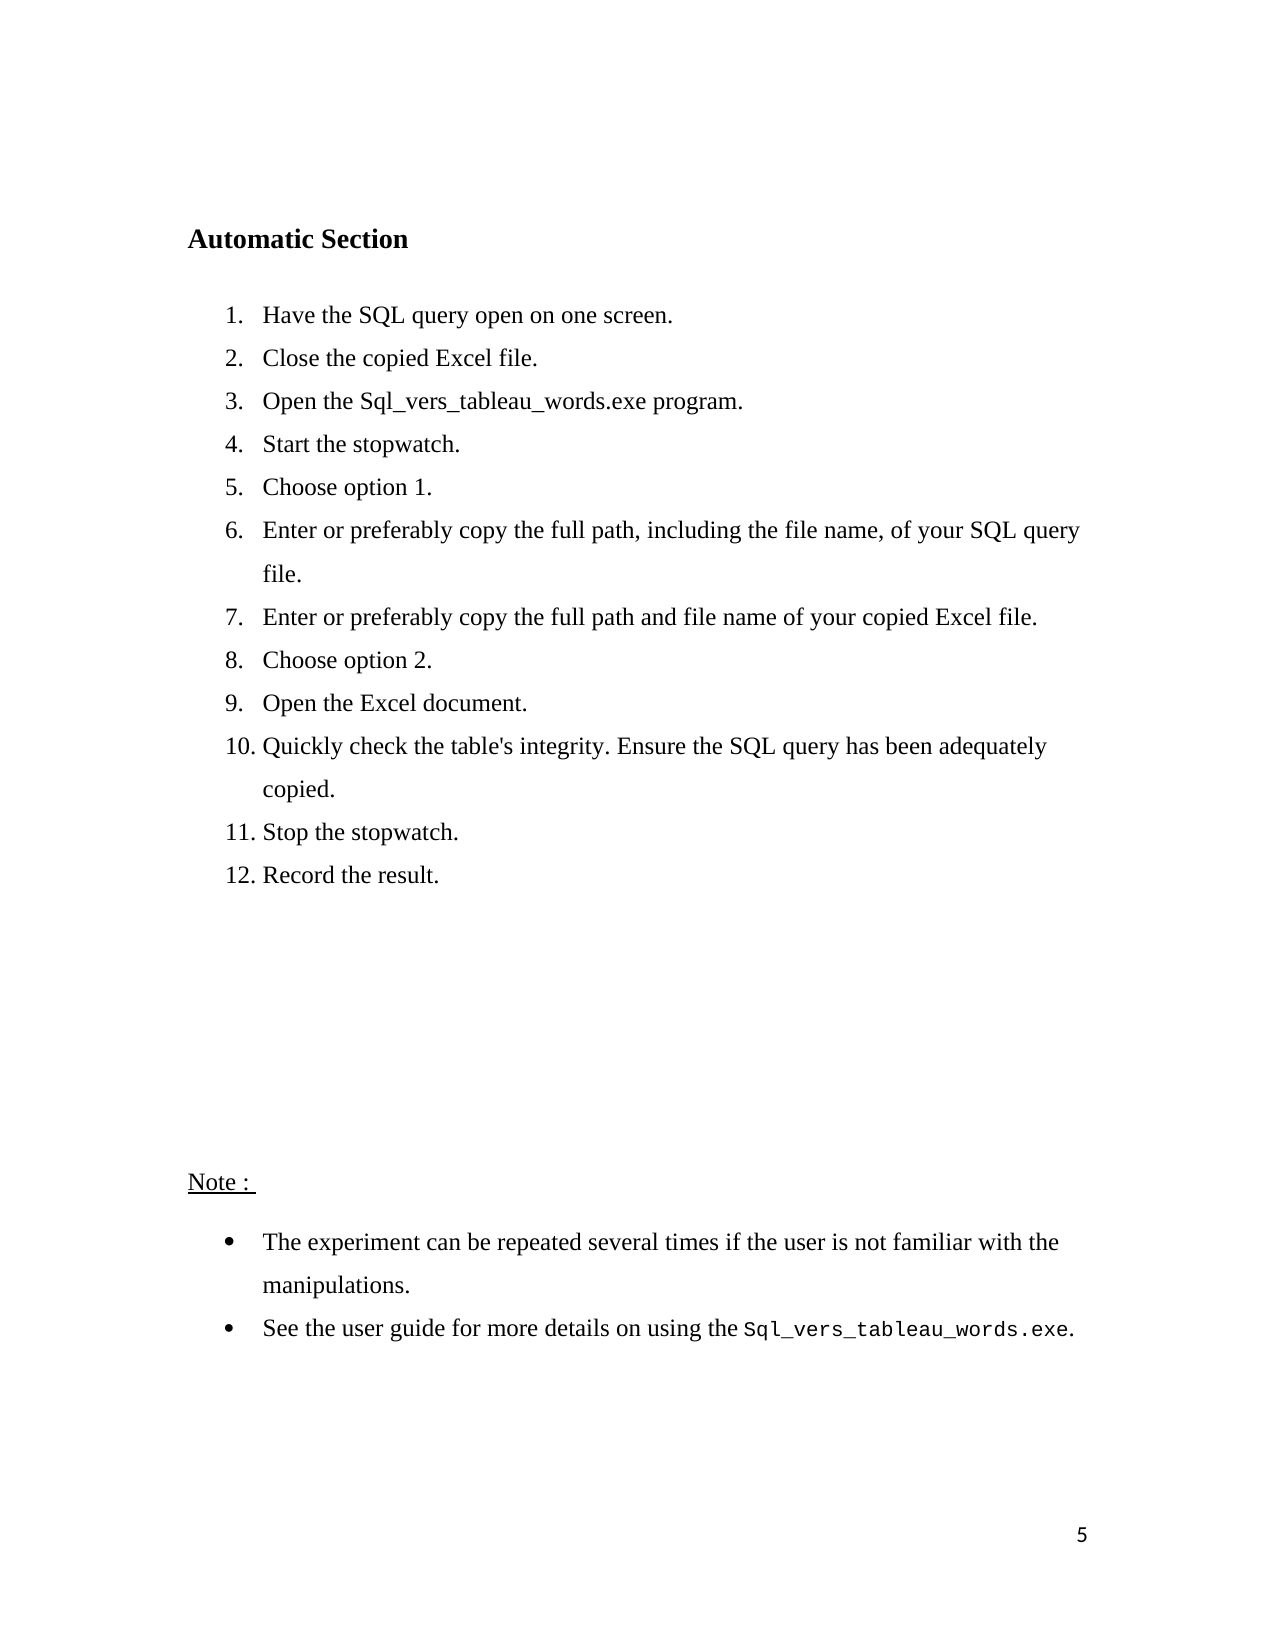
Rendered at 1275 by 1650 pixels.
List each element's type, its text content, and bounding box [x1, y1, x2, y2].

list The experiment can be repeated several times if the user is not familiar with the manipulations. [225, 1227, 1087, 1299]
list Choose option 1. [225, 472, 1087, 501]
list Choose option 2. [225, 645, 1087, 674]
list Close the copied Excel file. [225, 343, 1087, 372]
list Stop the stopwatch. [225, 817, 1087, 846]
list Record the result. [225, 861, 1087, 889]
text Note : [187, 1167, 1087, 1196]
subtitle Automatic Section [187, 222, 1087, 255]
list Start the stopwatch. [225, 429, 1087, 458]
list Enter or preferably copy the full path and file name of your copied Excel file. [225, 602, 1087, 631]
list See the user guide for more details on using the Sql_vers_tableau_words.exe. [225, 1313, 1087, 1343]
list Have the SQL query open on one screen. [225, 300, 1087, 329]
list Open the Sql_vers_tableau_words.exe program. [225, 386, 1087, 415]
list Quickly check the table's integrity. Ensure the SQL query has been adequately copied. [225, 731, 1087, 803]
list Enter or preferably copy the full path, including the file name, of your SQL query file. [225, 516, 1087, 587]
list Open the Excel document. [225, 688, 1087, 717]
